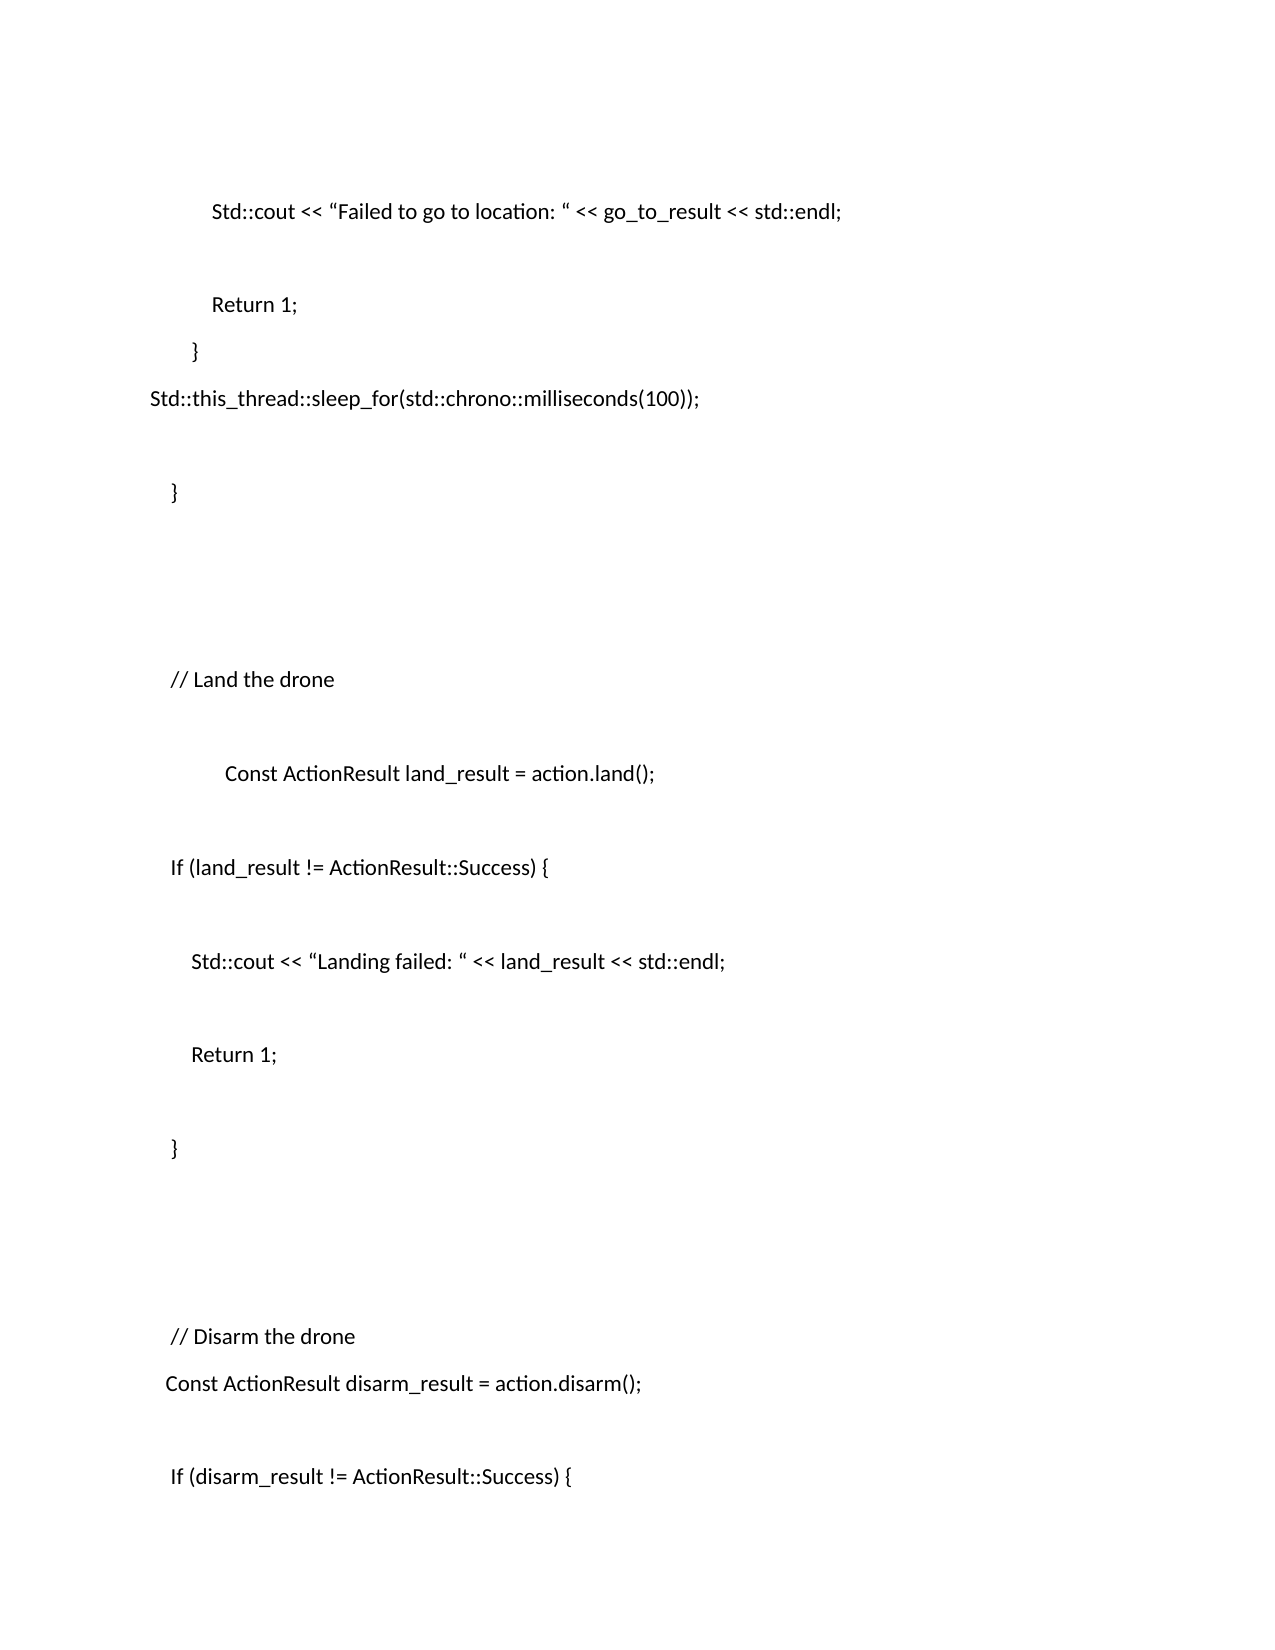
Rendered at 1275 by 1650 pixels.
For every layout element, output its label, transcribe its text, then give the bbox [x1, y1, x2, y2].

text Return 1; [150, 1041, 1125, 1069]
text } [150, 478, 1125, 506]
text // Land the drone [150, 666, 1125, 694]
text If (land_result != ActionResult::Success) { [150, 853, 1125, 881]
text Const ActionResult land_result = action.land(); [150, 759, 1125, 787]
text } [150, 1134, 1125, 1162]
text Std::cout << “Failed to go to location: “ << go_to_result << std::endl; [150, 197, 1125, 225]
text // Disarm the drone [150, 1322, 1125, 1350]
text Return 1; [150, 291, 1125, 319]
text Std::this_thread::sleep_for(std::chrono::milliseconds(100)); [150, 384, 1125, 412]
text If (disarm_result != ActionResult::Success) { [150, 1462, 1125, 1491]
text } [150, 337, 1125, 366]
text Std::cout << “Landing failed: “ << land_result << std::endl; [150, 947, 1125, 975]
text Const ActionResult disarm_result = action.disarm(); [150, 1369, 1125, 1397]
